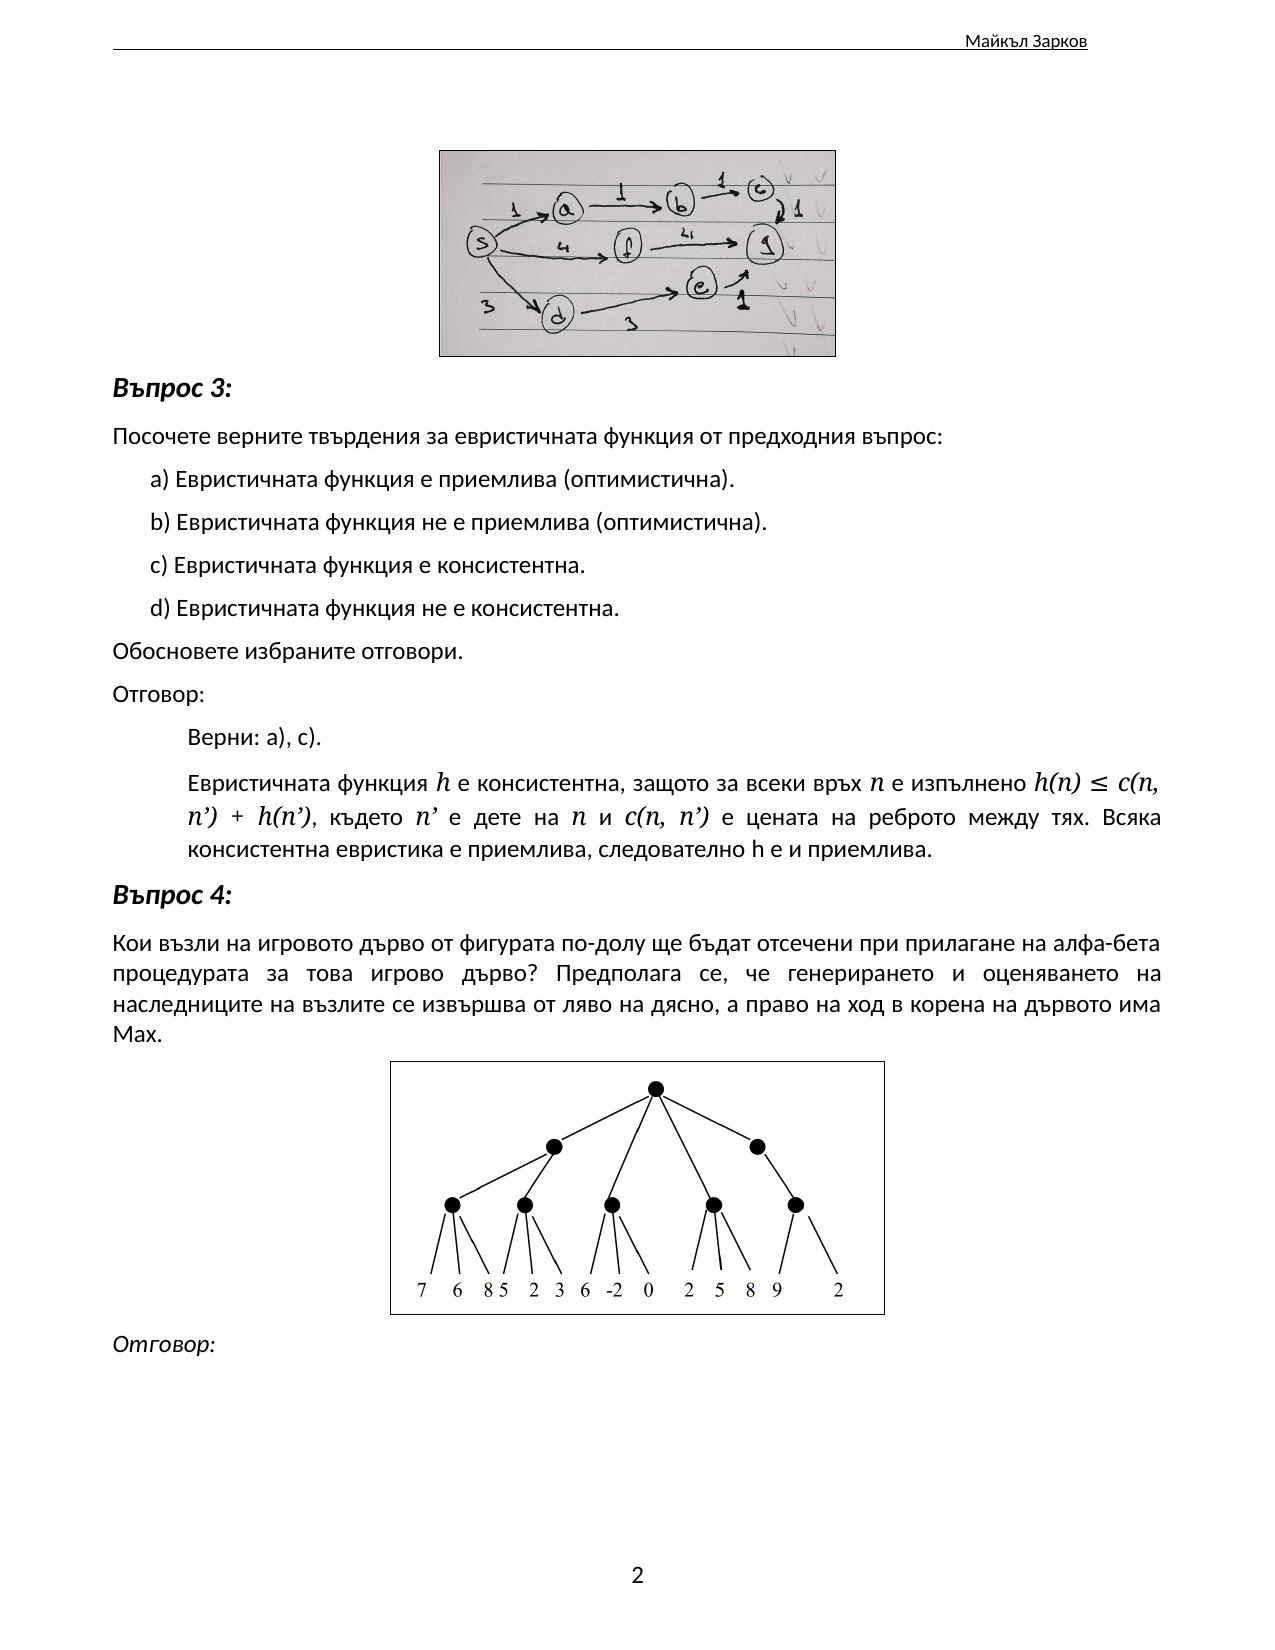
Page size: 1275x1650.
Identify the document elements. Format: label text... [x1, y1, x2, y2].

text Обосновете избраните отговори. [112, 636, 1162, 666]
picture [391, 1062, 884, 1314]
subtitle Въпрос 3: [112, 369, 1162, 405]
text Отговор: [112, 1328, 1162, 1358]
text b) Евристичната функция не е приемлива (оптимистична). [112, 506, 1162, 537]
text c) Евристичната функция е консистентна. [112, 549, 1162, 580]
text a) Евристичната функция е приемлива (оптимистична). [112, 463, 1162, 494]
text Верни: a), c). [112, 722, 1162, 752]
text Кои възли на игровото дърво от фигурата по-долу ще бъдат отсечени при прилагане на алфа-бета процедурата за това игрово дърво? Предполага се, че генерирането и оценяването на наследниците на възлите се извършва от ляво на дясно, а право на ход в корена на дървото има Max. [112, 927, 1162, 1049]
text Посочете верните твърдения за евристичната функция от предходния въпрос: [112, 420, 1162, 451]
text d) Евристичната функция не е консистентна. [112, 592, 1162, 623]
subtitle Въпрос 4: [112, 876, 1162, 911]
picture [440, 151, 835, 356]
text Отговор: [112, 678, 1162, 709]
text Евристичната функция h е консистентна, защото за всеки връх n е изпълнено h(n) ≤ c(n, n’) + h(n’), където n’ e дете на n и c(n, n’) е цената на реброто между тях. Всяка консистентна евристика е приемлива, следователно h е и приемлива. [187, 764, 1162, 863]
